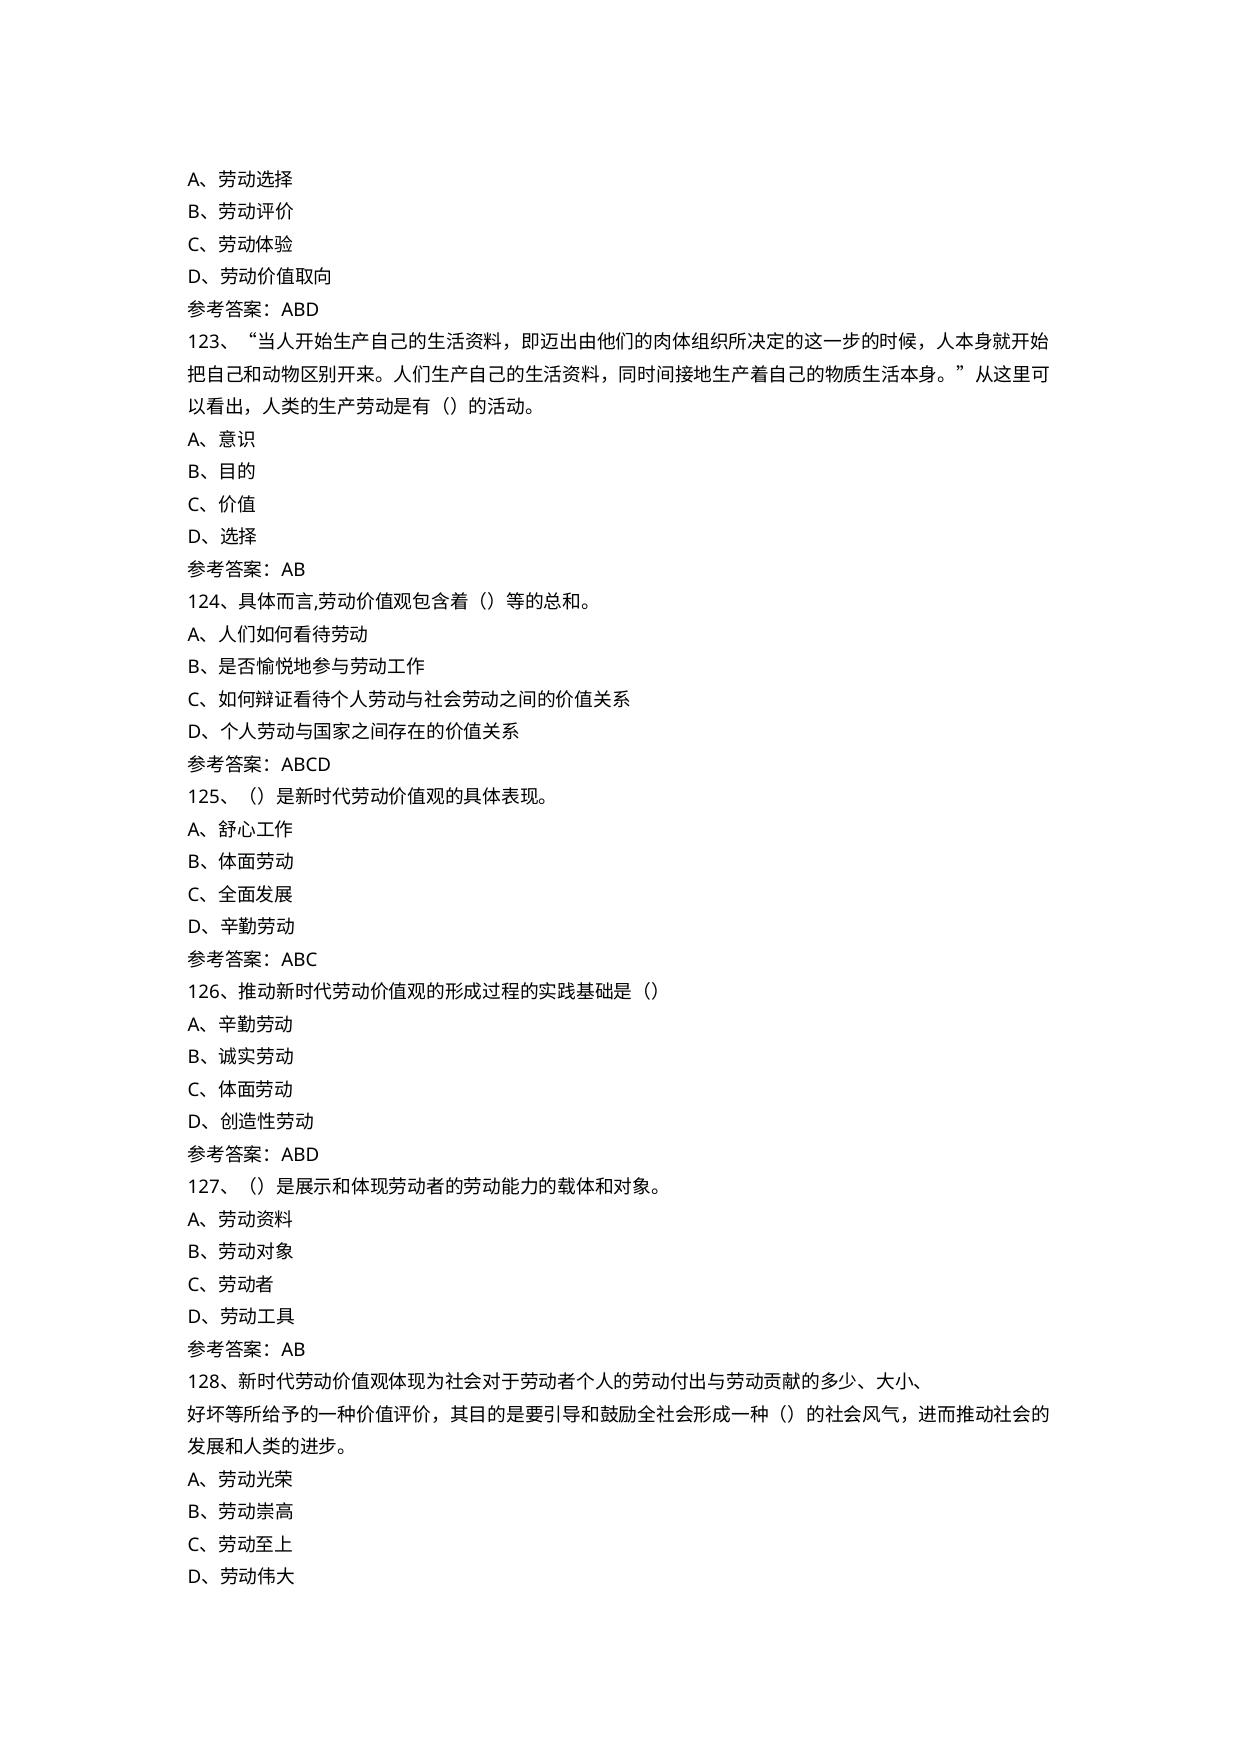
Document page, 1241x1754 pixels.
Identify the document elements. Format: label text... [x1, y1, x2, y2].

text B、诚实劳动 [187, 1039, 1053, 1072]
text 126、推动新时代劳动价值观的形成过程的实践基础是（） [187, 974, 1053, 1007]
text A、劳动资料 [187, 1202, 1053, 1234]
text D、创造性劳动 [187, 1104, 1053, 1137]
text 好坏等所给予的一种价值评价，其目的是要引导和鼓励全社会形成一种（）的社会风气，进而推动社会的发展和人类的进步。 [187, 1397, 1053, 1462]
text B、劳动评价 [187, 194, 1053, 227]
text A、劳动选择 [187, 162, 1053, 194]
text 参考答案：ABCD [187, 747, 1053, 779]
text A、舒心工作 [187, 812, 1053, 844]
text A、人们如何看待劳动 [187, 617, 1053, 649]
text 127、（）是展示和体现劳动者的劳动能力的载体和对象。 [187, 1169, 1053, 1202]
text C、劳动体验 [187, 227, 1053, 259]
text C、全面发展 [187, 877, 1053, 909]
text C、如何辩证看待个人劳动与社会劳动之间的价值关系 [187, 682, 1053, 714]
text B、劳动崇高 [187, 1494, 1053, 1527]
text A、辛勤劳动 [187, 1007, 1053, 1039]
text D、选择 [187, 519, 1053, 552]
text A、意识 [187, 422, 1053, 454]
text 参考答案：AB [187, 552, 1053, 584]
text B、是否愉悦地参与劳动工作 [187, 649, 1053, 682]
text D、劳动伟大 [187, 1559, 1053, 1592]
text 125、（）是新时代劳动价值观的具体表现。 [187, 779, 1053, 812]
text 参考答案：ABD [187, 1137, 1053, 1169]
text C、劳动者 [187, 1267, 1053, 1299]
text D、个人劳动与国家之间存在的价值关系 [187, 714, 1053, 747]
text 124、具体而言,劳动价值观包含着（）等的总和。 [187, 584, 1053, 617]
text D、辛勤劳动 [187, 909, 1053, 942]
text C、劳动至上 [187, 1527, 1053, 1559]
text D、劳动工具 [187, 1299, 1053, 1332]
text 参考答案：ABD [187, 292, 1053, 324]
text D、劳动价值取向 [187, 259, 1053, 292]
text C、体面劳动 [187, 1072, 1053, 1104]
text B、劳动对象 [187, 1234, 1053, 1267]
text B、目的 [187, 454, 1053, 487]
text 128、新时代劳动价值观体现为社会对于劳动者个人的劳动付出与劳动贡献的多少、大小、 [187, 1364, 1053, 1397]
text B、体面劳动 [187, 844, 1053, 877]
text 参考答案：AB [187, 1332, 1053, 1364]
text 123、“当人开始生产自己的生活资料，即迈出由他们的肉体组织所决定的这一步的时候，人本身就开始把自己和动物区别开来。人们生产自己的生活资料，同时间接地生产着自己的物质生活本身。”从这里可以看出，人类的生产劳动是有（）的活动。 [187, 324, 1053, 422]
text 参考答案：ABC [187, 942, 1053, 974]
text C、价值 [187, 487, 1053, 519]
text A、劳动光荣 [187, 1462, 1053, 1494]
